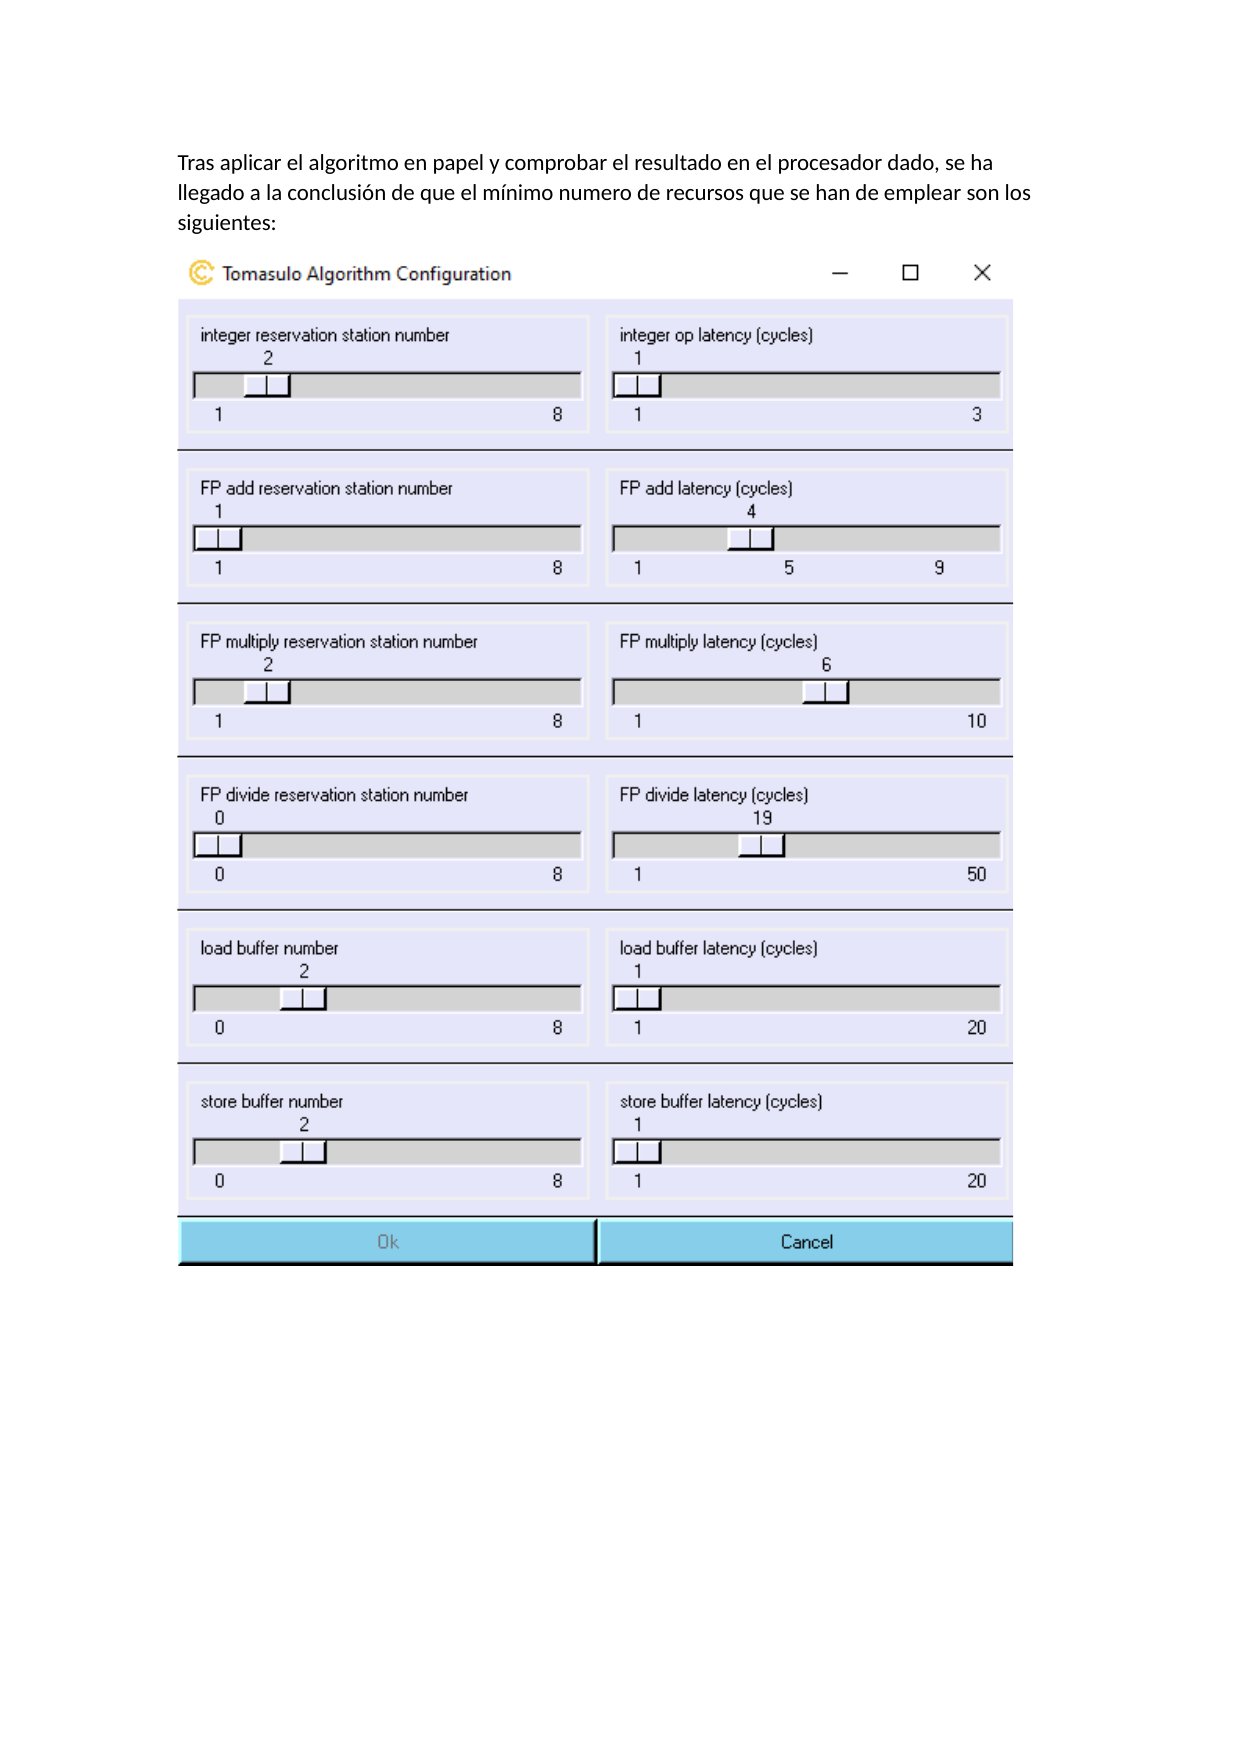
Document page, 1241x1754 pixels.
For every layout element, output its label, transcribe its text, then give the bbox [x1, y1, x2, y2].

text Tras aplicar el algoritmo en papel y comprobar el resultado en el procesador dado, se ha llegado a la conclusión de que el mínimo numero de recursos que se han de emplear son los siguientes: [177, 148, 1063, 236]
picture [177, 255, 1014, 1266]
